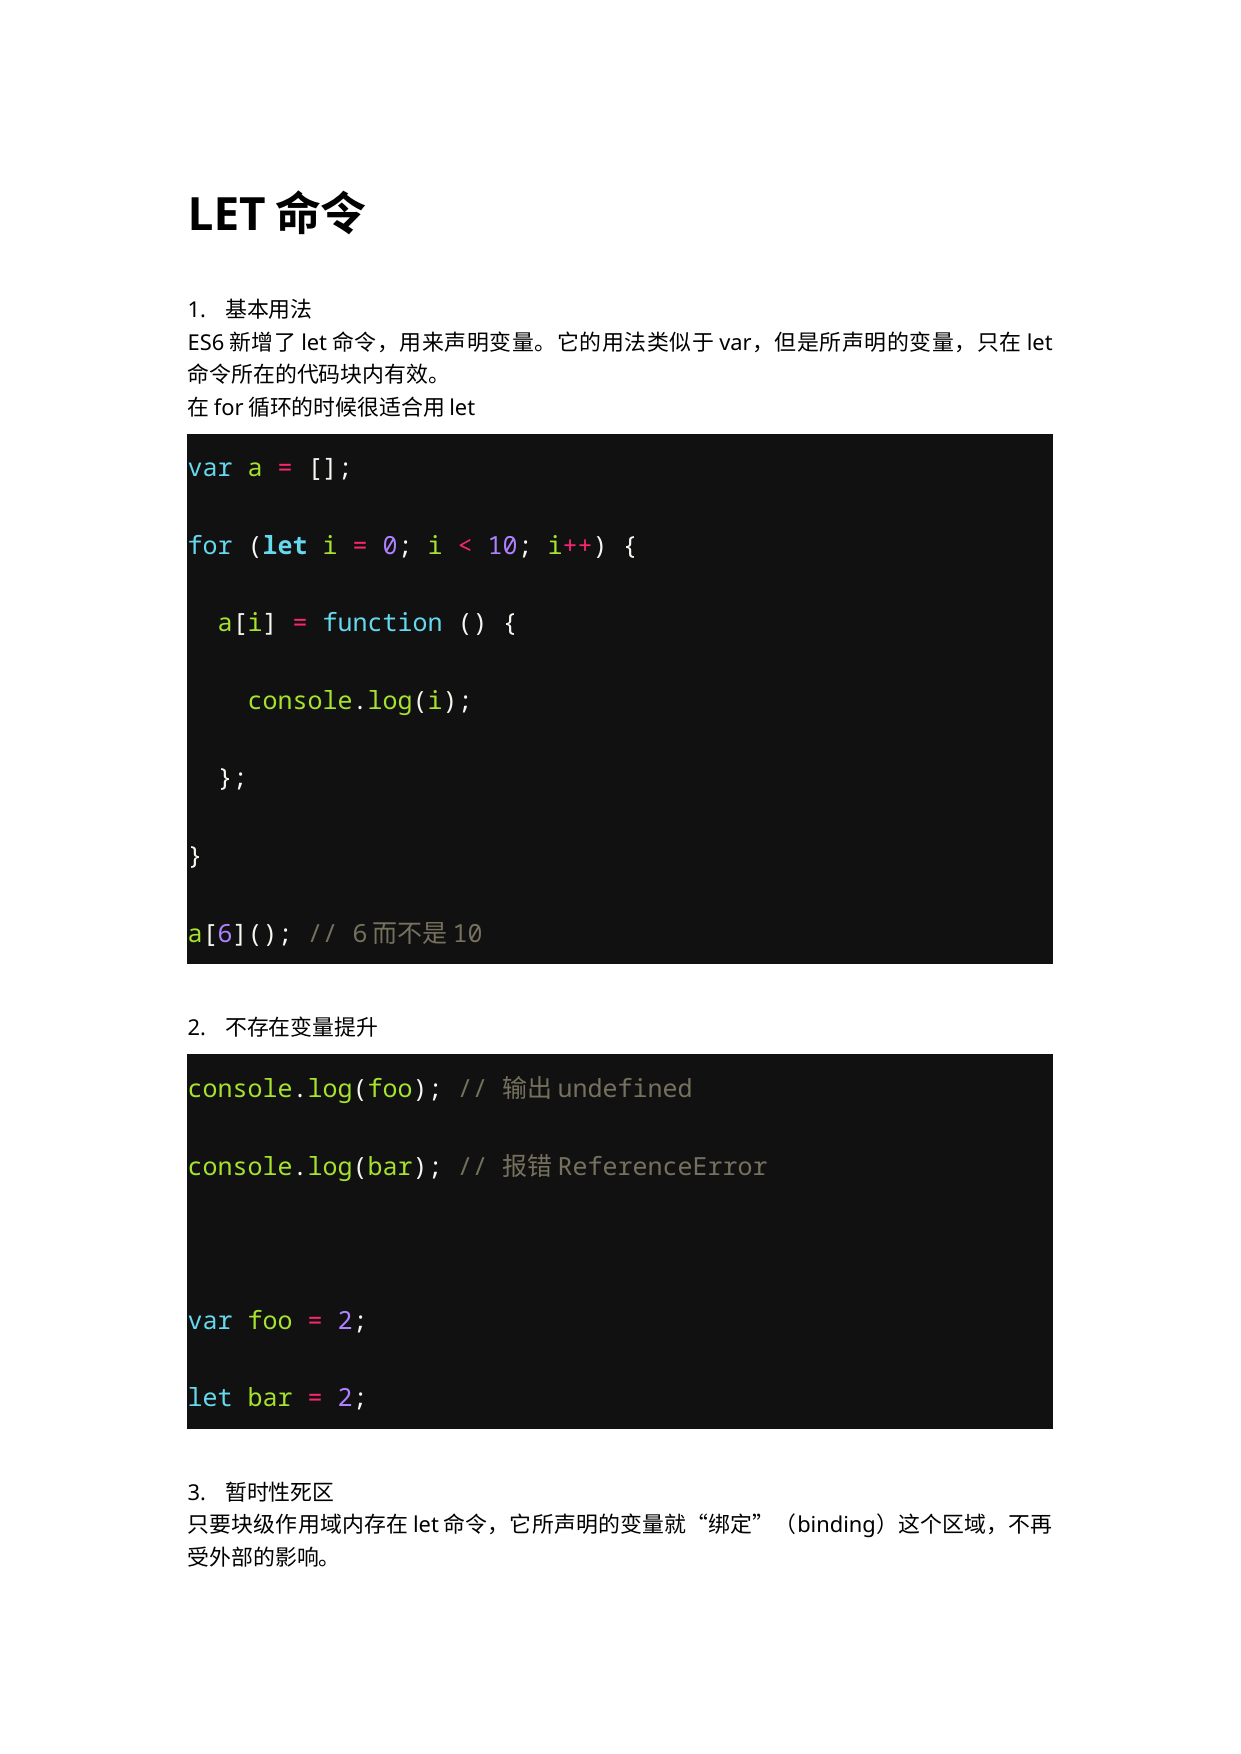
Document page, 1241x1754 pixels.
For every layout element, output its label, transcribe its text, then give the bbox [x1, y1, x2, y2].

text var a = []; [187, 434, 1053, 499]
text 只要块级作用域内存在let命令，它所声明的变量就“绑定”（binding）这个区域，不再受外部的影响。 [187, 1507, 1053, 1572]
text let bar = 2; [187, 1364, 1053, 1429]
text a[6](); // 6而不是10 [187, 899, 1053, 964]
list 基本用法 [187, 292, 1053, 324]
text console.log(bar); // 报错ReferenceError [187, 1132, 1053, 1197]
text }; [187, 744, 1053, 809]
text console.log(foo); // 输出undefined [187, 1054, 1053, 1119]
text ES6新增了let命令，用来声明变量。它的用法类似于var，但是所声明的变量，只在let命令所在的代码块内有效。 [187, 324, 1053, 389]
text LET命令 [187, 162, 1053, 259]
list 不存在变量提升 [187, 1009, 1053, 1042]
text var foo = 2; [187, 1287, 1053, 1352]
list 暂时性死区 [187, 1474, 1053, 1507]
text console.log(i); [187, 667, 1053, 732]
text } [187, 822, 1053, 887]
text a[i] = function () { [187, 589, 1053, 654]
text for (let i = 0; i < 10; i++) { [187, 512, 1053, 577]
text 在for循环的时候很适合用let [187, 389, 1053, 422]
